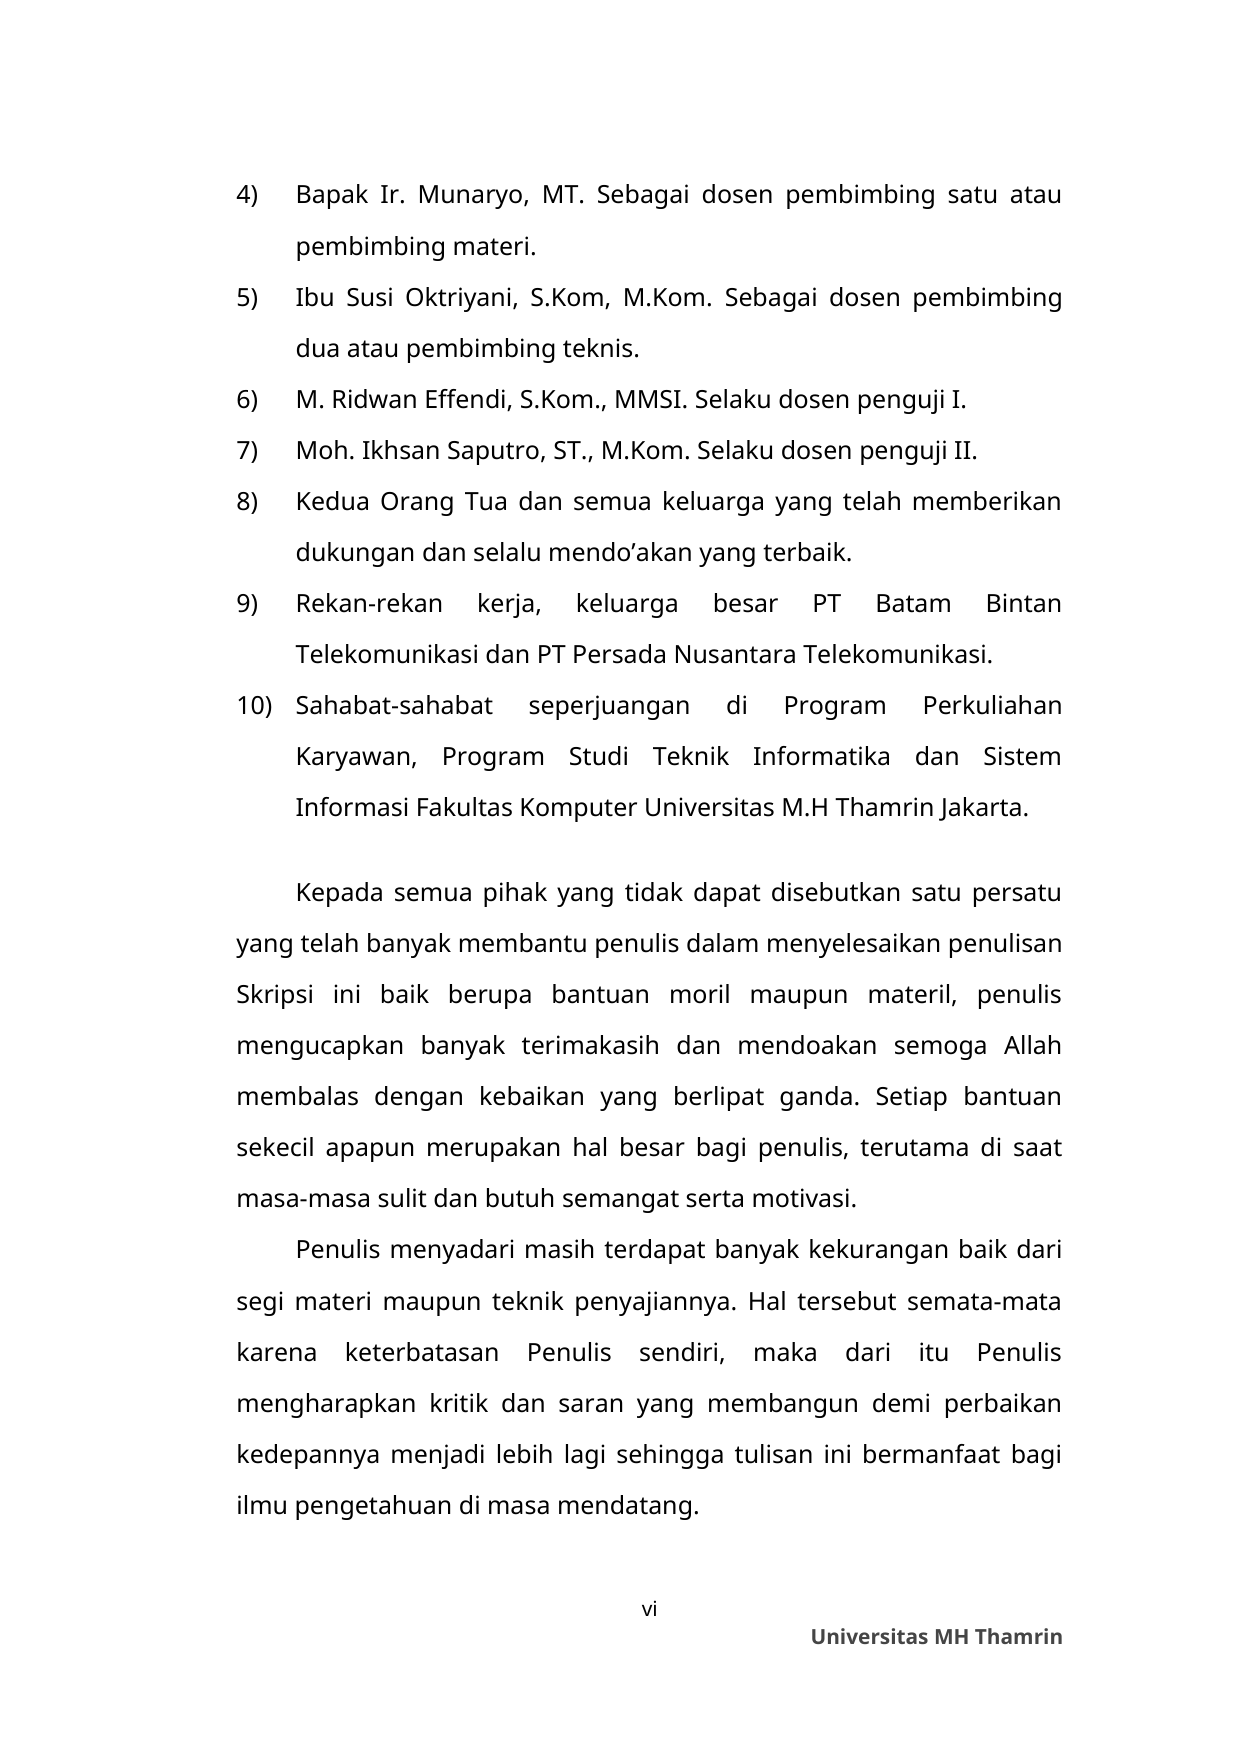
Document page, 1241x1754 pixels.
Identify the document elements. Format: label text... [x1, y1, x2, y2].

list Rekan-rekan kerja, keluarga besar PT Batam Bintan Telekomunikasi dan PT Persada Nusantara Telekomunikasi. [236, 586, 1063, 671]
text Penulis menyadari masih terdapat banyak kekurangan baik dari segi materi maupun teknik penyajiannya. Hal tersebut semata-mata karena keterbatasan Penulis sendiri, maka dari itu Penulis mengharapkan kritik dan saran yang membangun demi perbaikan kedepannya menjadi lebih lagi sehingga tulisan ini bermanfaat bagi ilmu pengetahuan di masa mendatang. [236, 1232, 1063, 1521]
text Kepada semua pihak yang tidak dapat disebutkan satu persatu yang telah banyak membantu penulis dalam menyelesaikan penulisan Skripsi ini baik berupa bantuan moril maupun materil, penulis mengucapkan banyak terimakasih dan mendoakan semoga Allah membalas dengan kebaikan yang berlipat ganda. Setiap bantuan sekecil apapun merupakan hal besar bagi penulis, terutama di saat masa-masa sulit dan butuh semangat serta motivasi. [236, 875, 1063, 1215]
list Ibu Susi Oktriyani, S.Kom, M.Kom. Sebagai dosen pembimbing dua atau pembimbing teknis. [236, 279, 1063, 364]
list Bapak Ir. Munaryo, MT. Sebagai dosen pembimbing satu atau pembimbing materi. [236, 177, 1063, 262]
list Sahabat-sahabat seperjuangan di Program Perkuliahan Karyawan, Program Studi Teknik Informatika dan Sistem Informasi Fakultas Komputer Universitas M.H Thamrin Jakarta. [236, 688, 1063, 824]
list Moh. Ikhsan Saputro, ST., M.Kom. Selaku dosen penguji II. [236, 432, 1063, 466]
list Kedua Orang Tua dan semua keluarga yang telah memberikan dukungan dan selalu mendo’akan yang terbaik. [236, 483, 1063, 568]
list M. Ridwan Effendi, S.Kom., MMSI. Selaku dosen penguji I. [236, 381, 1063, 415]
